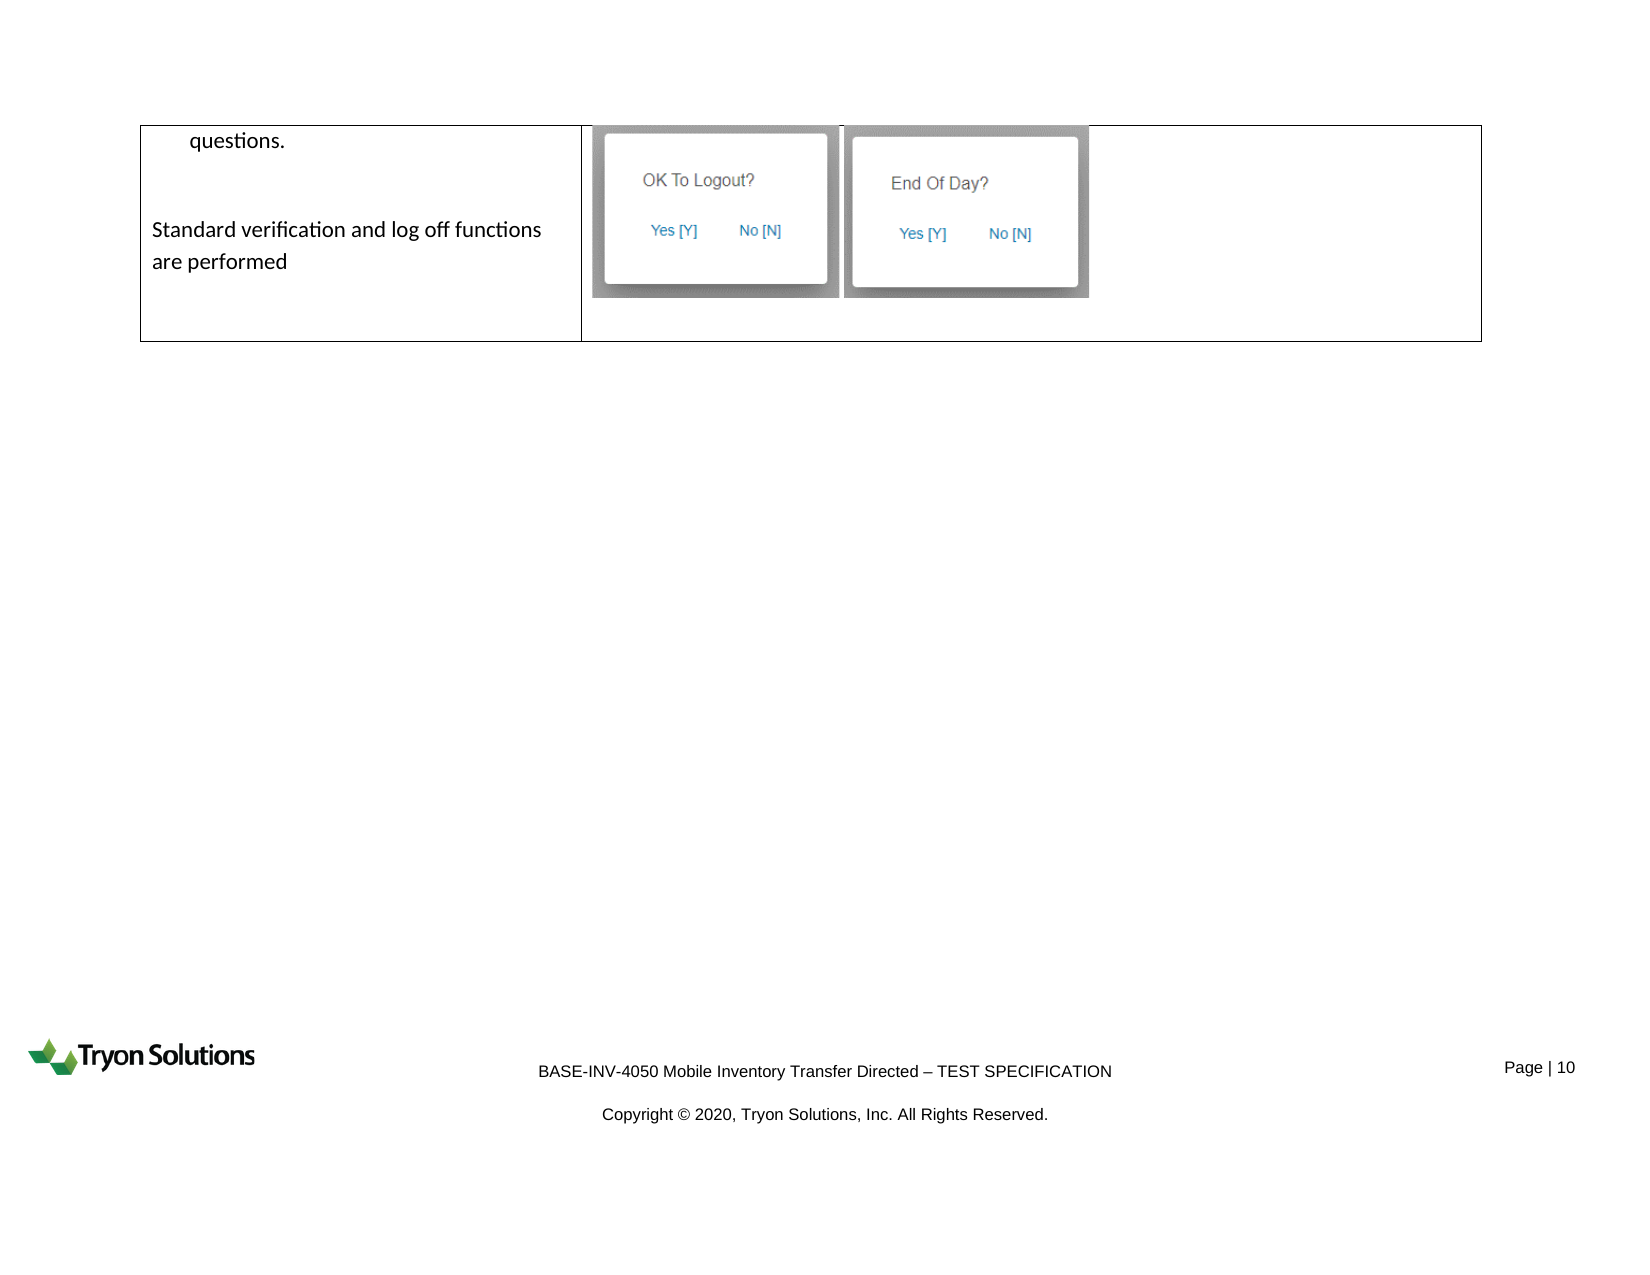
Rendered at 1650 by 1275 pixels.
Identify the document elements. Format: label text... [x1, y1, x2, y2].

picture [28, 1038, 255, 1075]
table_header [582, 126, 1481, 341]
picture [844, 125, 1090, 298]
picture [592, 125, 840, 298]
